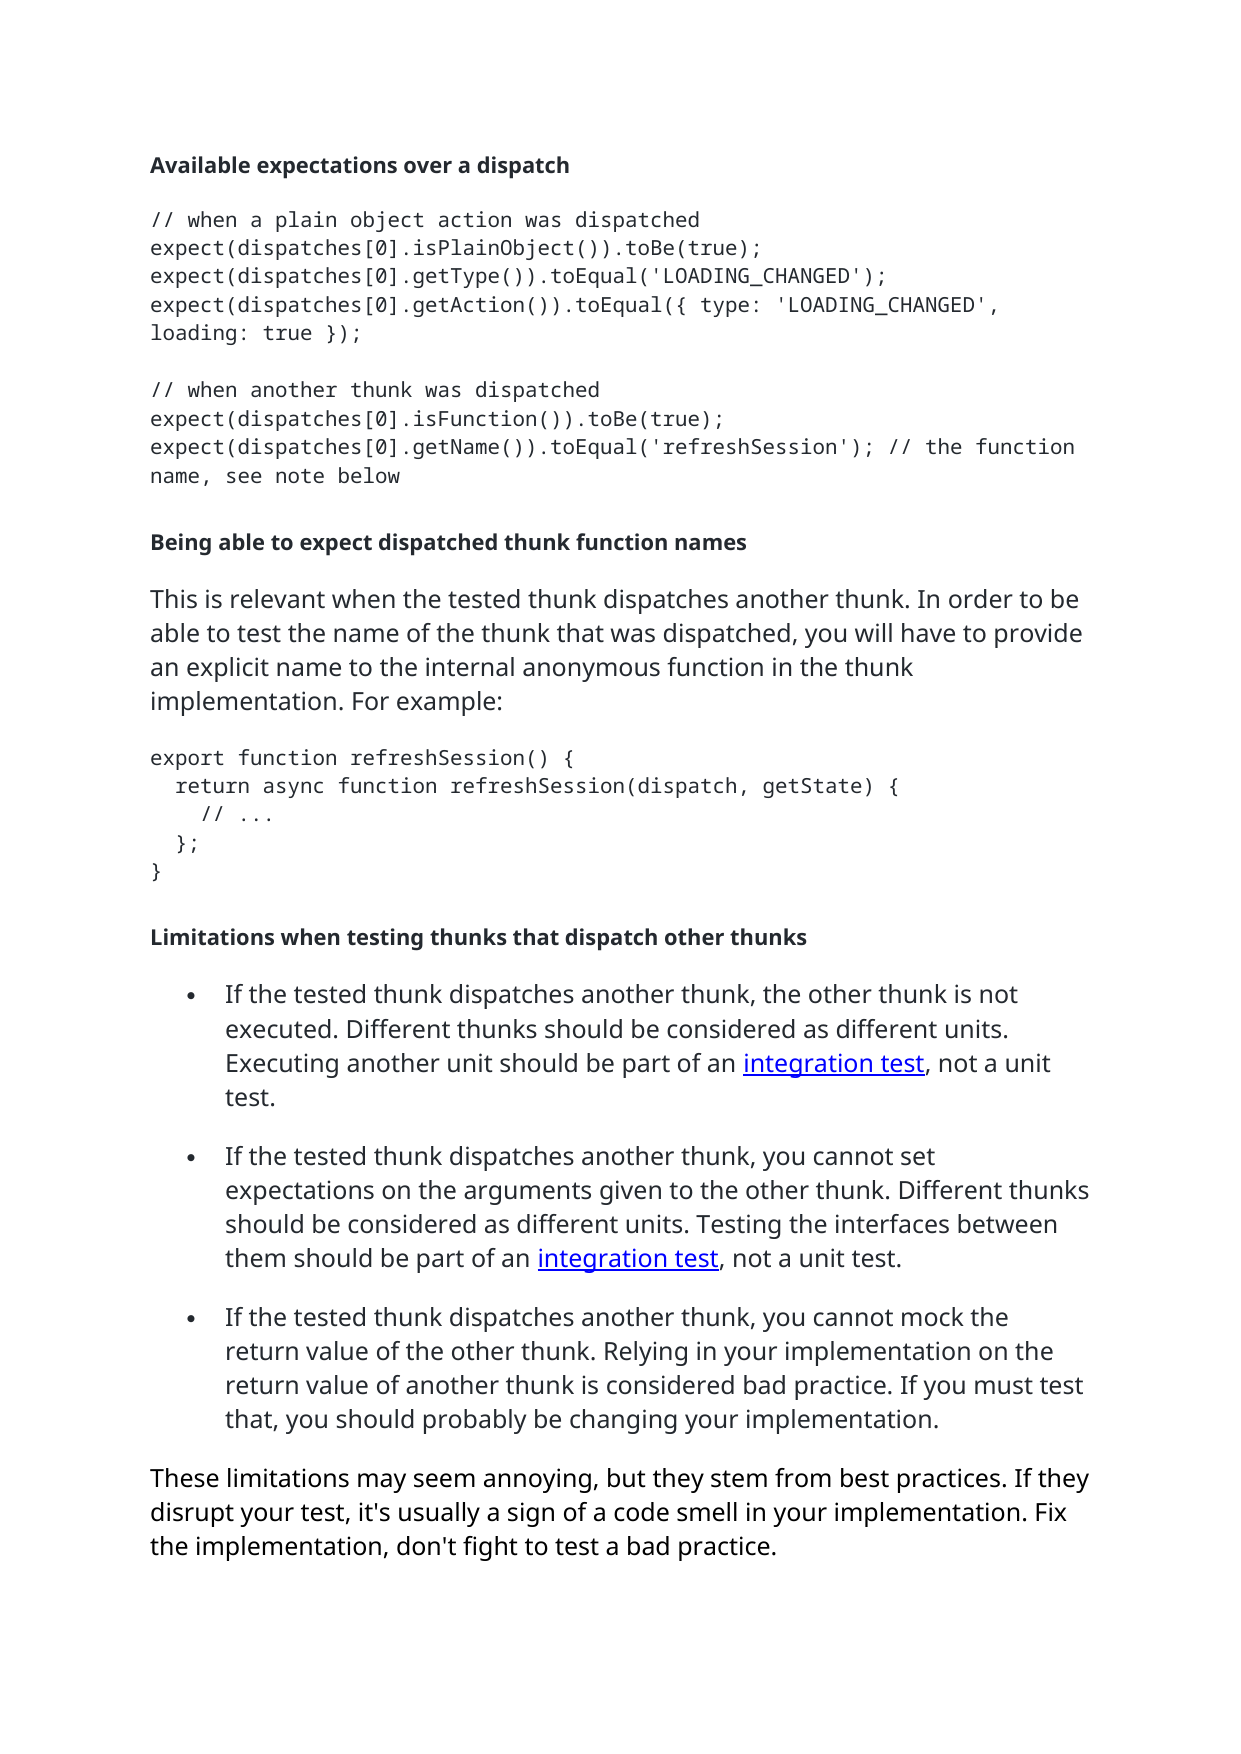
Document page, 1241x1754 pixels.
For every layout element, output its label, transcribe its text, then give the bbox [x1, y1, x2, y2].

list If the tested thunk dispatches another thunk, the other thunk is not executed. Different thunks should be considered as different units. Executing another unit should be part of an integration test, not a unit test. [187, 977, 1090, 1113]
text expect(dispatches[0].getAction()).toEqual({ type: 'LOADING_CHANGED', loading: true }); [150, 290, 1090, 347]
text expect(dispatches[0].getName()).toEqual('refreshSession'); // the function name, see note below [150, 432, 1090, 489]
text expect(dispatches[0].isFunction()).toBe(true); [150, 404, 1090, 432]
text // when a plain object action was dispatched [150, 205, 1090, 233]
text export function refreshSession() { [150, 743, 1090, 771]
text return async function refreshSession(dispatch, getState) { [150, 771, 1090, 799]
list If the tested thunk dispatches another thunk, you cannot mock the return value of the other thunk. Relying in your implementation on the return value of another thunk is considered bad practice. If you must test that, you should probably be changing your implementation. [187, 1300, 1090, 1436]
text } [150, 856, 1090, 885]
text These limitations may seem annoying, but they stem from best practices. If they disrupt your test, it's usually a sign of a code smell in your implementation. Fix the implementation, don't fight to test a bad practice. [150, 1461, 1090, 1563]
text expect(dispatches[0].getType()).toEqual('LOADING_CHANGED'); [150, 262, 1090, 290]
list If the tested thunk dispatches another thunk, you cannot set expectations on the arguments given to the other thunk. Different thunks should be considered as different units. Testing the interfaces between them should be part of an integration test, not a unit test. [187, 1138, 1090, 1275]
text Available expectations over a dispatch [150, 150, 1090, 180]
text expect(dispatches[0].isPlainObject()).toBe(true); [150, 233, 1090, 262]
text // ... [150, 799, 1090, 828]
text This is relevant when the tested thunk dispatches another thunk. In order to be able to test the name of the thunk that was dispatched, you will have to provide an explicit name to the internal anonymous function in the thunk implementation. For example: [150, 581, 1090, 718]
text }; [150, 828, 1090, 856]
text Being able to expect dispatched thunk function names [150, 527, 1090, 556]
text Limitations when testing thunks that dispatch other thunks [150, 922, 1090, 952]
text // when another thunk was dispatched [150, 375, 1090, 404]
